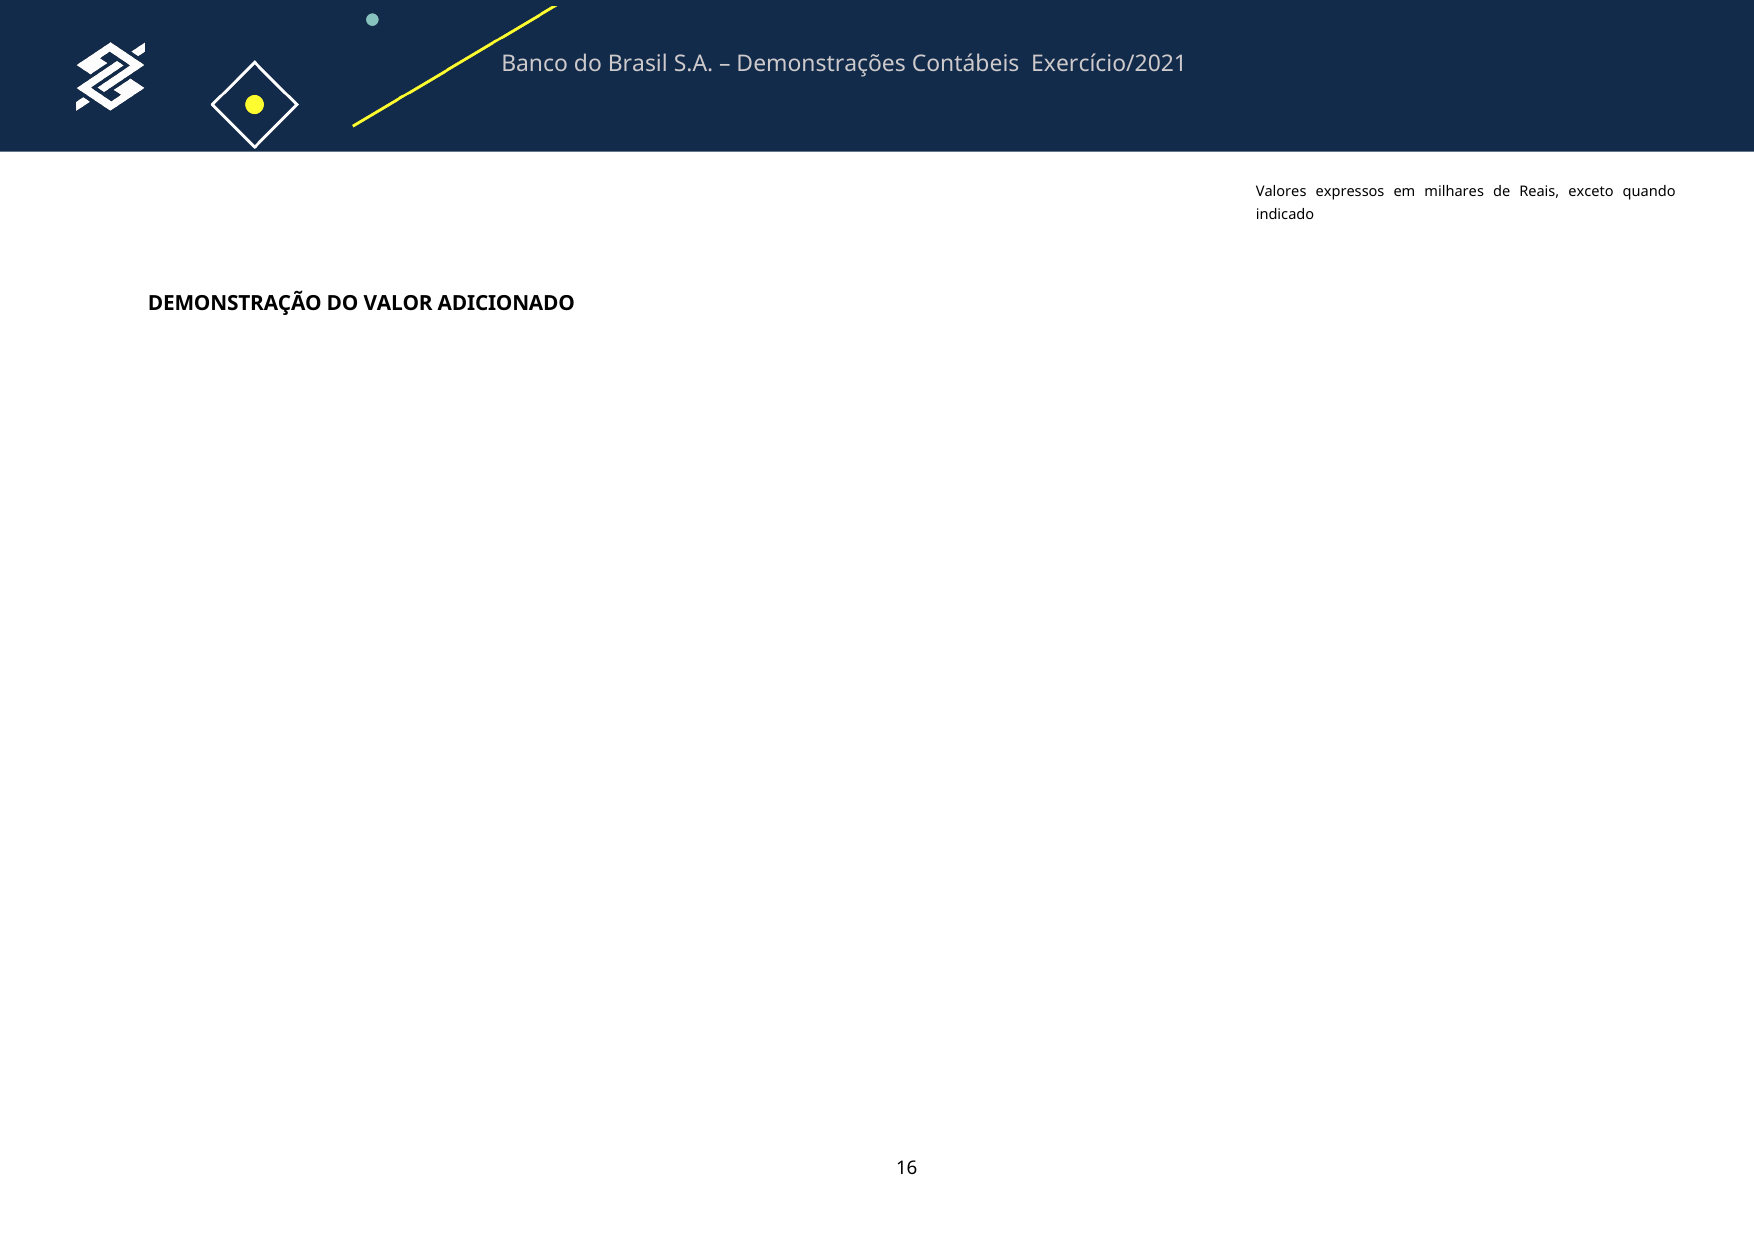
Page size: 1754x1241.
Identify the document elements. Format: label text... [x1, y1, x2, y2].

picture [76, 42, 145, 111]
picture [210, 6, 588, 149]
list DEMONSTRAÇÃO DO VALOR ADICIONADO [148, 288, 1665, 317]
